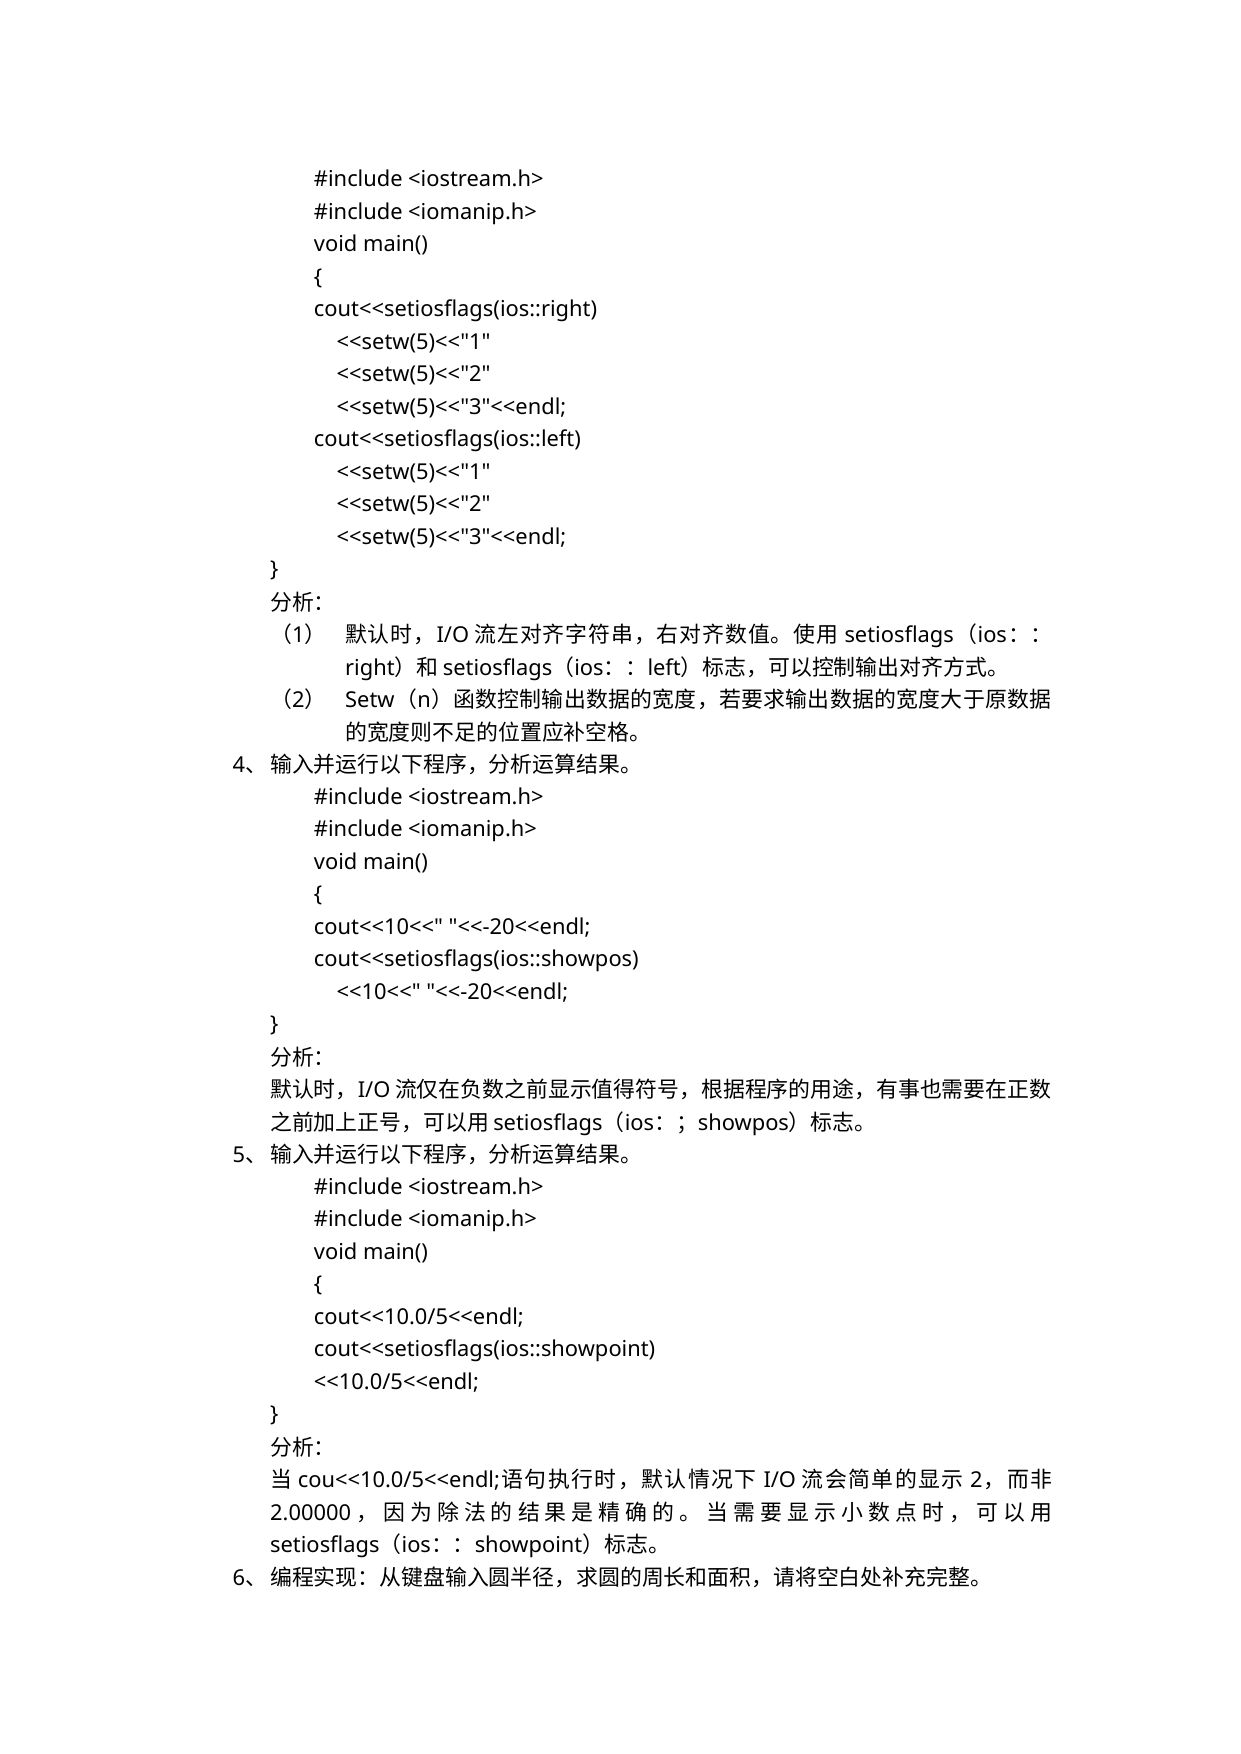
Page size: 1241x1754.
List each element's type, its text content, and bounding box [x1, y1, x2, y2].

list <<setw(5)<<"2" [270, 487, 1053, 519]
list 分析： [270, 1039, 1053, 1072]
list } [270, 552, 1053, 584]
list #include <iomanip.h> [270, 194, 1053, 227]
list 编程实现：从键盘输入圆半径，求圆的周长和面积，请将空白处补充完整。 [232, 1559, 1053, 1592]
list 输入并运行以下程序，分析运算结果。 [232, 1137, 1053, 1169]
list 输入并运行以下程序，分析运算结果。 [232, 747, 1053, 779]
list { [270, 877, 1053, 909]
list #include <iomanip.h> [270, 812, 1053, 844]
list } [270, 1397, 1053, 1429]
list <<10.0/5<<endl; [270, 1364, 1053, 1397]
list #include <iostream.h> [270, 1169, 1053, 1202]
list void main() [270, 227, 1053, 259]
list #include <iostream.h> [270, 779, 1053, 812]
list <<setw(5)<<"3"<<endl; [270, 389, 1053, 422]
list } [270, 1007, 1053, 1039]
list Setw（n）函数控制输出数据的宽度，若要求输出数据的宽度大于原数据的宽度则不足的位置应补空格。 [270, 682, 1053, 747]
list <<setw(5)<<"3"<<endl; [270, 519, 1053, 552]
list cout<<setiosflags(ios::right) [270, 292, 1053, 324]
list void main() [270, 844, 1053, 877]
list void main() [270, 1234, 1053, 1267]
list 默认时，I/O流左对齐字符串，右对齐数值。使用setiosflags（ios：：right）和setiosflags（ios：：left）标志，可以控制输出对齐方式。 [270, 617, 1053, 682]
list 当cou<<10.0/5<<endl;语句执行时，默认情况下I/O流会简单的显示2，而非2.00000，因为除法的结果是精确的。当需要显示小数点时，可以用setiosflags（ios：：showpoint）标志。 [270, 1462, 1053, 1559]
list <<10<<" "<<-20<<endl; [270, 974, 1053, 1007]
list #include <iomanip.h> [270, 1202, 1053, 1234]
list <<setw(5)<<"1" [270, 324, 1053, 357]
list <<setw(5)<<"1" [270, 454, 1053, 487]
list cout<<setiosflags(ios::showpos) [270, 942, 1053, 974]
list cout<<10.0/5<<endl; [270, 1299, 1053, 1332]
list cout<<setiosflags(ios::showpoint) [270, 1332, 1053, 1364]
list { [270, 1267, 1053, 1299]
list 分析： [270, 1429, 1053, 1462]
list #include <iostream.h> [270, 162, 1053, 194]
list cout<<setiosflags(ios::left) [270, 422, 1053, 454]
list cout<<10<<" "<<-20<<endl; [270, 909, 1053, 942]
list 默认时，I/O流仅在负数之前显示值得符号，根据程序的用途，有事也需要在正数之前加上正号，可以用setiosflags（ios：；showpos）标志。 [270, 1072, 1053, 1137]
list <<setw(5)<<"2" [270, 357, 1053, 389]
list 分析： [270, 584, 1053, 617]
list { [270, 259, 1053, 292]
